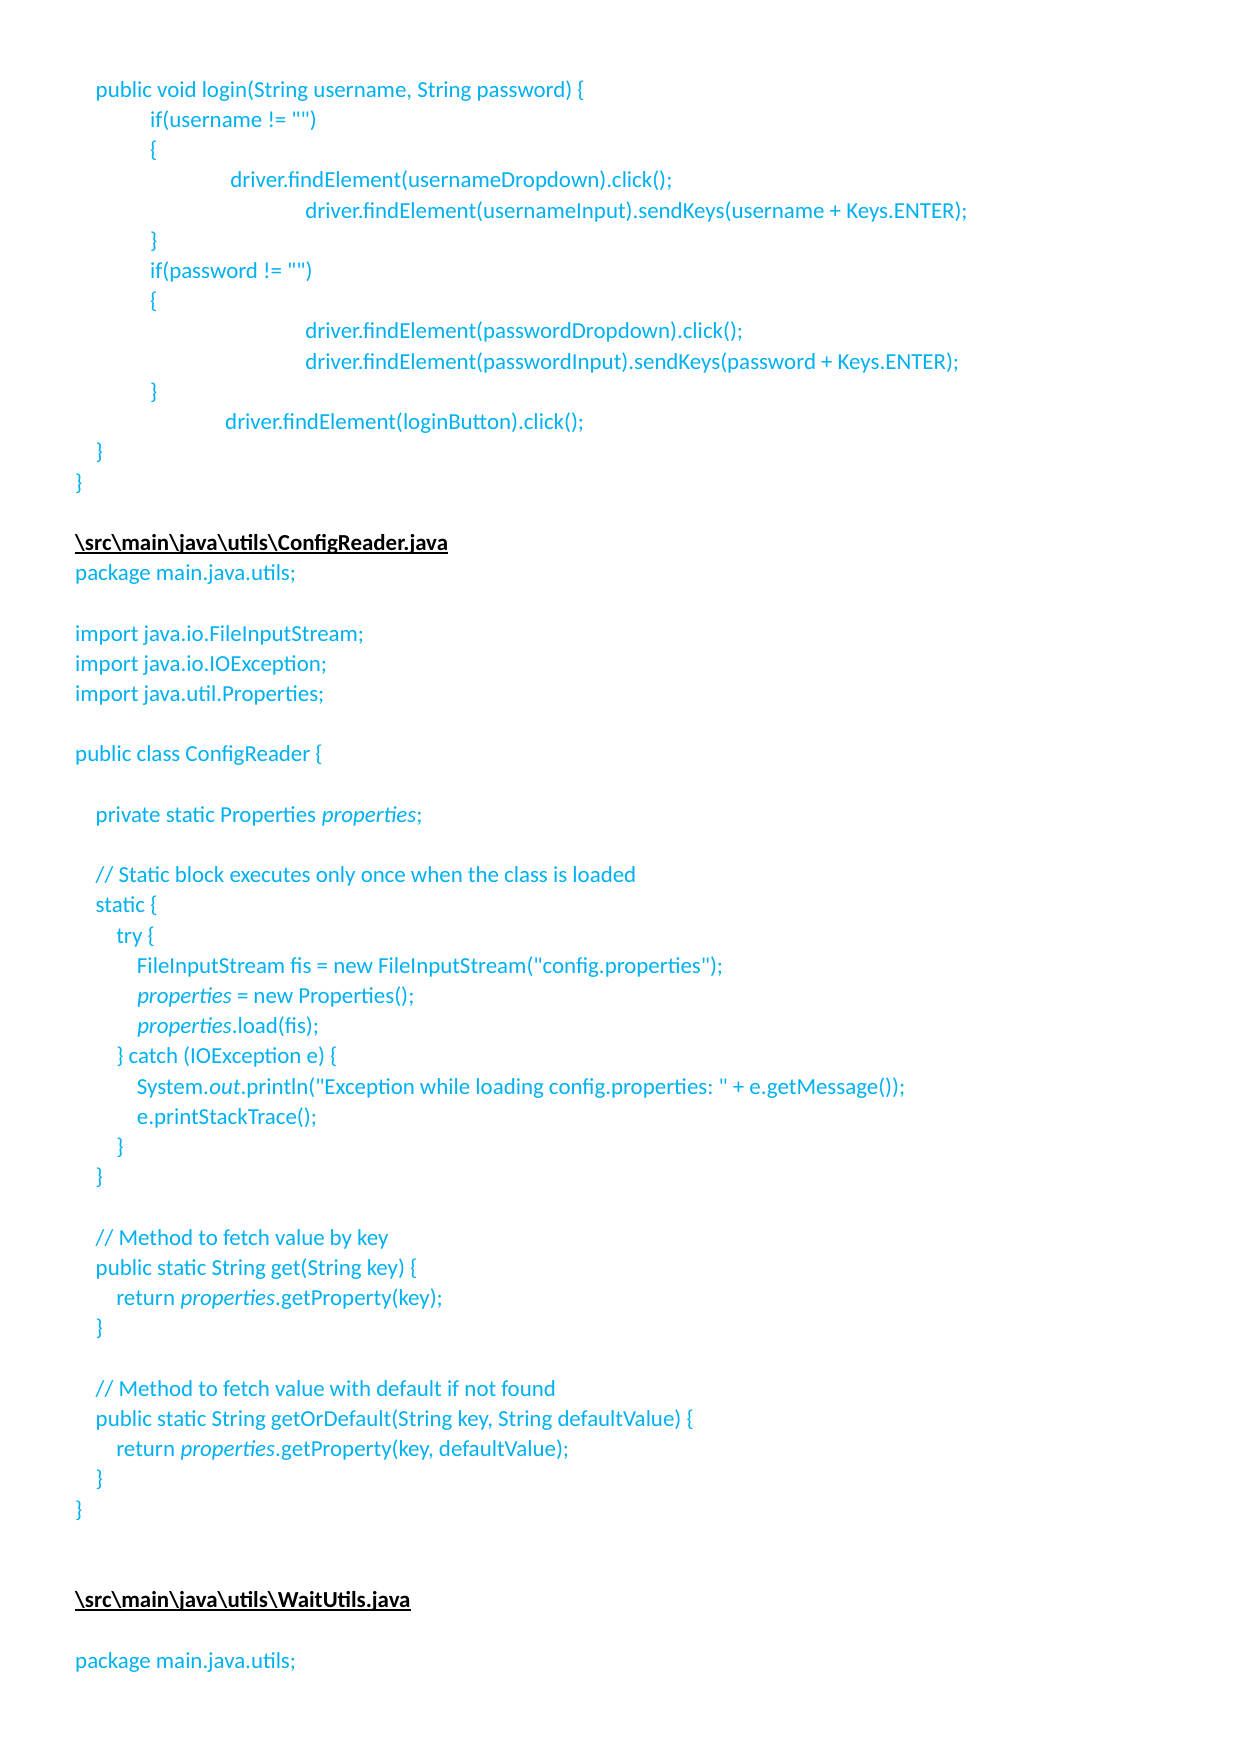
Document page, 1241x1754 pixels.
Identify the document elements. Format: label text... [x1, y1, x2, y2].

text driver.findElement(passwordInput).sendKeys(password + Keys.ENTER); [75, 347, 1165, 375]
text e.printStackTrace(); [75, 1102, 1165, 1130]
text package main.java.utils; [75, 558, 1165, 586]
text } [75, 1464, 1165, 1493]
text { [75, 286, 1165, 314]
text // Static block executes only once when the class is loaded [75, 860, 1165, 888]
text properties = new Properties(); [75, 981, 1165, 1009]
text return properties.getProperty(key); [75, 1283, 1165, 1311]
text package main.java.utils; [75, 1646, 1165, 1674]
text } [75, 437, 1165, 466]
text return properties.getProperty(key, defaultValue); [75, 1434, 1165, 1462]
text public static String getOrDefault(String key, String defaultValue) { [75, 1404, 1165, 1432]
text properties.load(fis); [75, 1011, 1165, 1039]
text driver.findElement(passwordDropdown).click(); [75, 317, 1165, 345]
text // Method to fetch value with default if not found [75, 1374, 1165, 1402]
text } [75, 377, 1165, 405]
text driver.findElement(usernameInput).sendKeys(username + Keys.ENTER); [75, 196, 1165, 224]
text static { [75, 891, 1165, 919]
text public class ConfigReader { [75, 739, 1165, 768]
text try { [75, 921, 1165, 949]
text FileInputStream fis = new FileInputStream("config.properties"); [75, 951, 1165, 979]
text } [75, 468, 1165, 496]
text import java.io.FileInputStream; [75, 619, 1165, 647]
text // Method to fetch value by key [75, 1223, 1165, 1251]
text if(username != "") [75, 105, 1165, 133]
text } [75, 1162, 1165, 1191]
text \src\main\java\utils\ConfigReader.java [75, 528, 1165, 556]
text System.out.println("Exception while loading config.properties: " + e.getMessage()); [75, 1072, 1165, 1100]
text { [75, 135, 1165, 163]
text } [75, 226, 1165, 254]
text driver.findElement(usernameDropdown).click(); [75, 166, 1165, 194]
text import java.util.Properties; [75, 679, 1165, 707]
text private static Properties properties; [75, 800, 1165, 828]
text if(password != "") [75, 256, 1165, 284]
text public static String get(String key) { [75, 1253, 1165, 1281]
text } [75, 1495, 1165, 1523]
text driver.findElement(loginButton).click(); [75, 407, 1165, 435]
text public void login(String username, String password) { [75, 75, 1165, 103]
text } [75, 1313, 1165, 1342]
text } catch (IOException e) { [75, 1042, 1165, 1070]
text import java.io.IOException; [75, 649, 1165, 677]
text } [75, 1132, 1165, 1160]
text \src\main\java\utils\WaitUtils.java [75, 1585, 1165, 1613]
